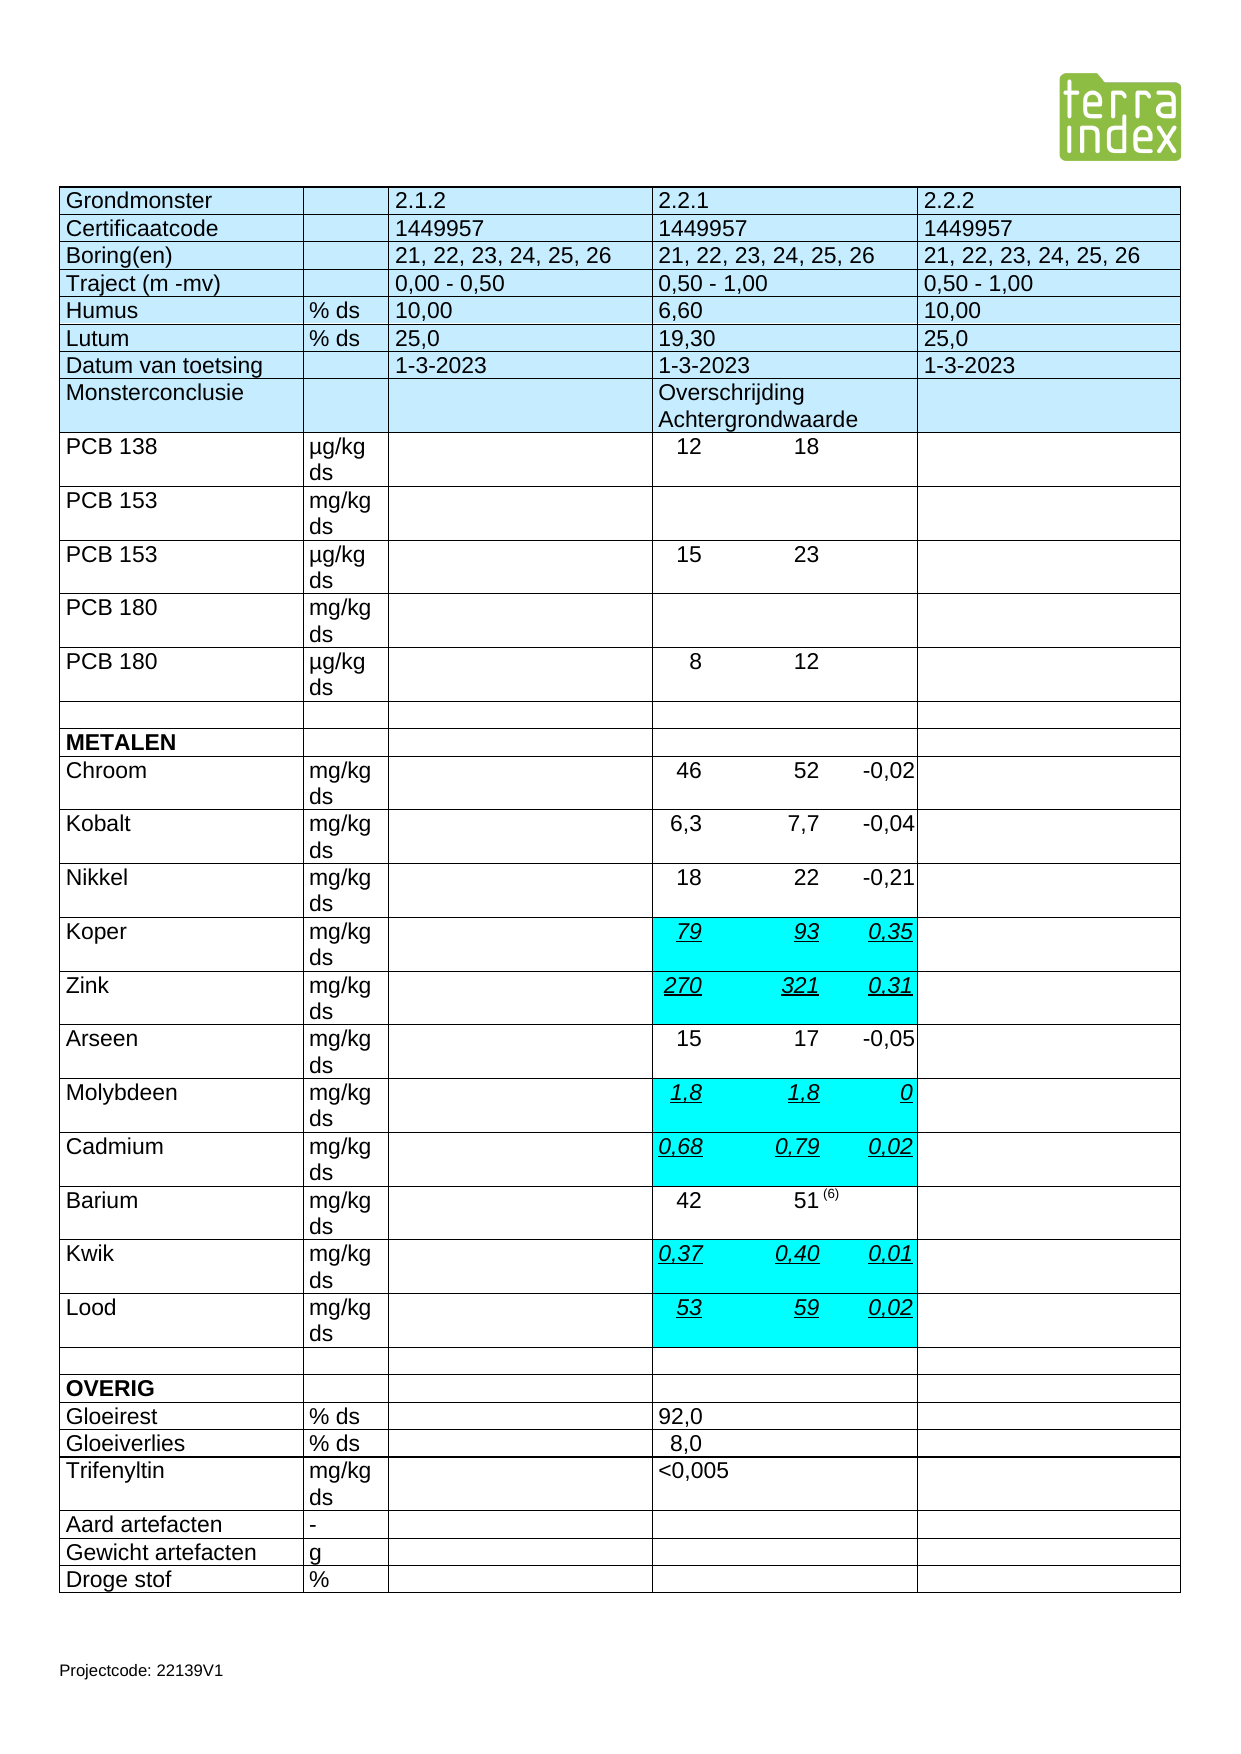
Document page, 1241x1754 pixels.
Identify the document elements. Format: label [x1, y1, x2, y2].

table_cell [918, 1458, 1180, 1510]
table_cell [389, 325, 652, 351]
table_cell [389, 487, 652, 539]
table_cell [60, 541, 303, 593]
picture [1059, 73, 1182, 161]
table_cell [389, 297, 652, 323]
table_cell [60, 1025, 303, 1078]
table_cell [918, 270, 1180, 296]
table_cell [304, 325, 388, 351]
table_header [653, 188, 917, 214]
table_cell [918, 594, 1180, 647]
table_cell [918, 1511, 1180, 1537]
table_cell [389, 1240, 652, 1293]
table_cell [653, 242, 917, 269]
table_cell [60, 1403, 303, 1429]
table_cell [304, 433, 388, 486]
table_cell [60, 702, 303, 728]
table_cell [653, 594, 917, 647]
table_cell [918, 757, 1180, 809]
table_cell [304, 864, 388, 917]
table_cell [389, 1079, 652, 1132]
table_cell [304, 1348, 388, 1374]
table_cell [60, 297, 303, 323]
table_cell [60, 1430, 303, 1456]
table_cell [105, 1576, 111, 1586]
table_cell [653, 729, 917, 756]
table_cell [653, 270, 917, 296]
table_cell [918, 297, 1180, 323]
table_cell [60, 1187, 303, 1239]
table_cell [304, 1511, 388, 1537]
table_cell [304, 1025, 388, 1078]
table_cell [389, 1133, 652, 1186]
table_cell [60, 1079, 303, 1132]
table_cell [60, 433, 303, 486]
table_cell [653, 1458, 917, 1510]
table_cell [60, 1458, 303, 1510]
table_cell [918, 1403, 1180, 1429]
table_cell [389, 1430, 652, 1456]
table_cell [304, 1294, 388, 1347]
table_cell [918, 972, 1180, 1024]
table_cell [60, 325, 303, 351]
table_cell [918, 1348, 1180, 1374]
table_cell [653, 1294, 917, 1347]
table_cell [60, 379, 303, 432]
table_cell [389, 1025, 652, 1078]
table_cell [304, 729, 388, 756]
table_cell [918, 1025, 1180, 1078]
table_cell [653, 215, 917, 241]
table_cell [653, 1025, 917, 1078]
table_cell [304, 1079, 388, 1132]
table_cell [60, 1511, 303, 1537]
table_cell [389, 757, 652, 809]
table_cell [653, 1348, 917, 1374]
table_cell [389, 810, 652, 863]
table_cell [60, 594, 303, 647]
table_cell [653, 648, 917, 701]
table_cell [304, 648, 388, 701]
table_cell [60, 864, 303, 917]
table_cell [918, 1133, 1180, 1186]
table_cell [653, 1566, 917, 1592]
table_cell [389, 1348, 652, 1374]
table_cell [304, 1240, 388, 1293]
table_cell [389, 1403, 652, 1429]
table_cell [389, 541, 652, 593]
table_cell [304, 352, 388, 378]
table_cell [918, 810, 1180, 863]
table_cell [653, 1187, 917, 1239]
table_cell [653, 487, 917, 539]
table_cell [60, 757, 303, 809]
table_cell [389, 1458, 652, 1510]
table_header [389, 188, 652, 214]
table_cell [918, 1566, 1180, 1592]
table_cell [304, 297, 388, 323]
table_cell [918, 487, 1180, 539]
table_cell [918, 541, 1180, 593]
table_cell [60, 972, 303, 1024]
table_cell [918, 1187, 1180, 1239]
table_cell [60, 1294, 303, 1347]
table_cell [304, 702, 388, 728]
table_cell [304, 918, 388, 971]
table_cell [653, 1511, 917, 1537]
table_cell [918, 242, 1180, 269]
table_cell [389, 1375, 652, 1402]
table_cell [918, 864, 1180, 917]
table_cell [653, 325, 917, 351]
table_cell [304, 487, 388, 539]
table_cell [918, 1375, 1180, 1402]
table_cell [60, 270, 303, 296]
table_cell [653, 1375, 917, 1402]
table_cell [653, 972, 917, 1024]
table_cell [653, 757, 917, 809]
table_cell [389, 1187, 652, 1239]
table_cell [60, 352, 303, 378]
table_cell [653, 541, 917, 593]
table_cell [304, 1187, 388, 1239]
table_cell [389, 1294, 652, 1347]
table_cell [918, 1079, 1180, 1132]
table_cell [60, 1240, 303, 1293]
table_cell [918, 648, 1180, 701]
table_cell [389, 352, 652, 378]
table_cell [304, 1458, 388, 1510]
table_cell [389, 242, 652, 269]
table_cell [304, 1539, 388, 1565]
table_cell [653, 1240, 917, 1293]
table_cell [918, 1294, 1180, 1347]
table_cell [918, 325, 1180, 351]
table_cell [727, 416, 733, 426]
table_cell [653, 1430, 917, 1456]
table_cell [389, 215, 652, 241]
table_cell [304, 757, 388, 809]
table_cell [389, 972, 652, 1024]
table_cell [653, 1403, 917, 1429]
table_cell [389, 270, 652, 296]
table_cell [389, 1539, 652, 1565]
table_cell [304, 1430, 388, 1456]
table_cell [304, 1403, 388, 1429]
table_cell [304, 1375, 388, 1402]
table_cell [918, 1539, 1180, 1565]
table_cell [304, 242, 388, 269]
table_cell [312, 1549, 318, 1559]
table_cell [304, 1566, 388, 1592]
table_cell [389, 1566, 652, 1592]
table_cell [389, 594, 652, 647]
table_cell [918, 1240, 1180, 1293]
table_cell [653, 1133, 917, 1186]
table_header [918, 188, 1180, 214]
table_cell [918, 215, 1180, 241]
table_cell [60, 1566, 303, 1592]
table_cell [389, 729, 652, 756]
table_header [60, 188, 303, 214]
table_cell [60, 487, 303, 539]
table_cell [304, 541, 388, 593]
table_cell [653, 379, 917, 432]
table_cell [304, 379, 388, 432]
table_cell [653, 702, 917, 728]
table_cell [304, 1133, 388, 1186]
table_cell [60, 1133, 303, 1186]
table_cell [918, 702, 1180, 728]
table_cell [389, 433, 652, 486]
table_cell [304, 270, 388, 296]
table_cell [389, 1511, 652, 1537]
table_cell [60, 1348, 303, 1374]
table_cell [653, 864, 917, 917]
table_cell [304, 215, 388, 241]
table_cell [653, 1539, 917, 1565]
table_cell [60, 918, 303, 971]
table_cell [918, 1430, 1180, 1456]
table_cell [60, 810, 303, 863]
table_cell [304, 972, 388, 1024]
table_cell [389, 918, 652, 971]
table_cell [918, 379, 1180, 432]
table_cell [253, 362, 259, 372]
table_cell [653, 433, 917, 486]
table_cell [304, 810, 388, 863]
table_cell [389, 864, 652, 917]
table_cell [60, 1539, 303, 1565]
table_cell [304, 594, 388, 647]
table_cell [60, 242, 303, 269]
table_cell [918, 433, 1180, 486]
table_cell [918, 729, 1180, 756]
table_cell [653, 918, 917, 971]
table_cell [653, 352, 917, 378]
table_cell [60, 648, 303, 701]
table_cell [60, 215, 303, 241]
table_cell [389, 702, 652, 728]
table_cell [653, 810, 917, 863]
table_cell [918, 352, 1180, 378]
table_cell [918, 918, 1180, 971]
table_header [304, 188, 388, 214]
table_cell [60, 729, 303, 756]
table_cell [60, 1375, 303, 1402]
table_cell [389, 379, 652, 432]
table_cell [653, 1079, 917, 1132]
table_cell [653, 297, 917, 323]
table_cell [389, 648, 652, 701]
